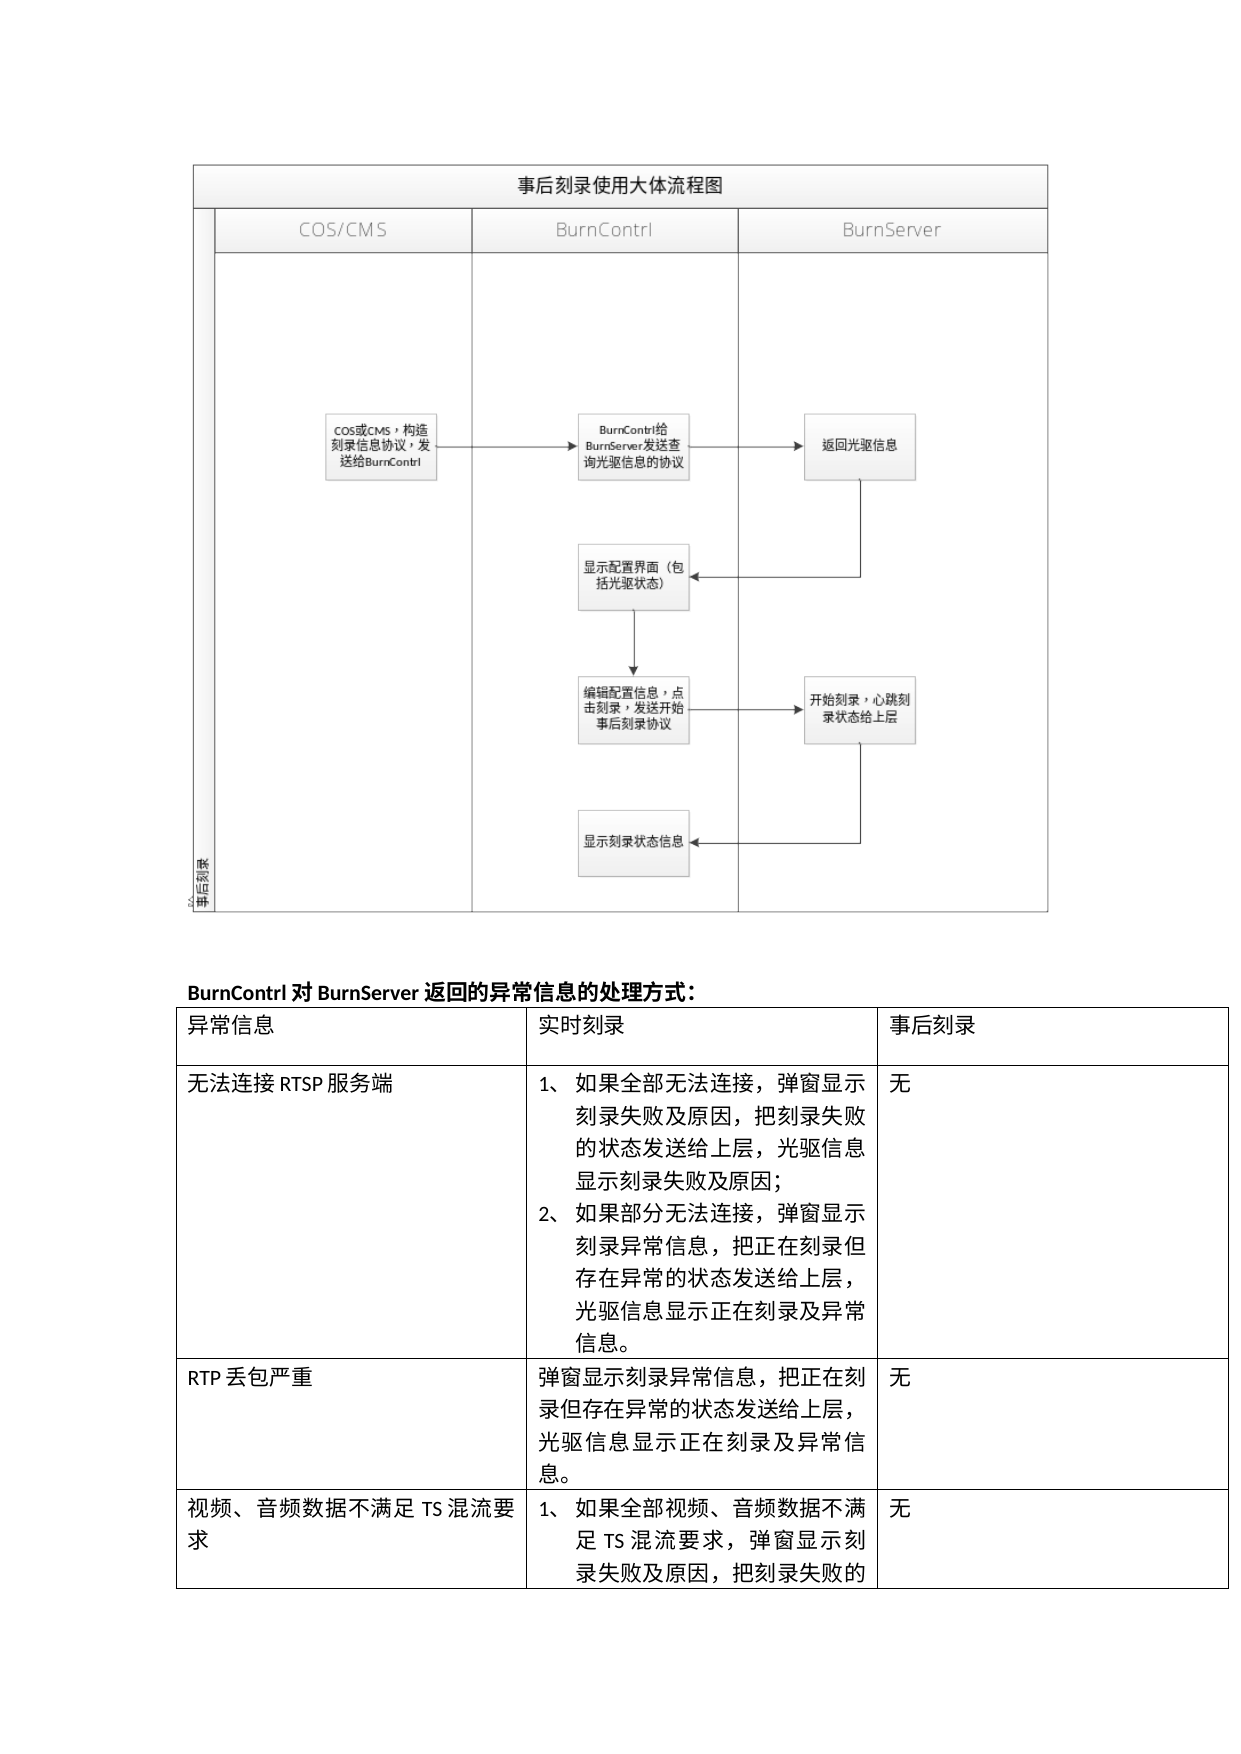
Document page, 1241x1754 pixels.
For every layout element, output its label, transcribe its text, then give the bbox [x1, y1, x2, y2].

table_cell 无 [878, 1359, 1228, 1489]
table_cell 无 [878, 1490, 1228, 1588]
table_cell 视频、音频数据不满足TS混流要求 [177, 1490, 526, 1588]
table_cell 无法连接RTSP服务端 [177, 1066, 526, 1358]
table_header 事后刻录 [878, 1008, 1228, 1065]
table_cell 如果全部无法连接，弹窗显示刻录失败及原因，把刻录失败的状态发送给上层，光驱信息显示刻录失败及原因； 如果部分无法连接，弹窗显示刻录异常信息，把正在刻录但存在异常的状态发送给上层，光驱信息显示正在刻录及异常信息。 [527, 1066, 877, 1358]
table_cell 无 [878, 1066, 1228, 1358]
table_cell 弹窗显示刻录异常信息，把正在刻录但存在异常的状态发送给上层，光驱信息显示正在刻录及异常信息。 [527, 1359, 877, 1489]
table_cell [527, 1490, 877, 1588]
table_header 实时刻录 [527, 1008, 877, 1065]
text BurnContrl对BurnServer 返回的异常信息的处理方式： [187, 974, 1053, 1007]
table_cell RTP丢包严重 [177, 1359, 526, 1489]
table_header 异常信息 [177, 1008, 526, 1065]
